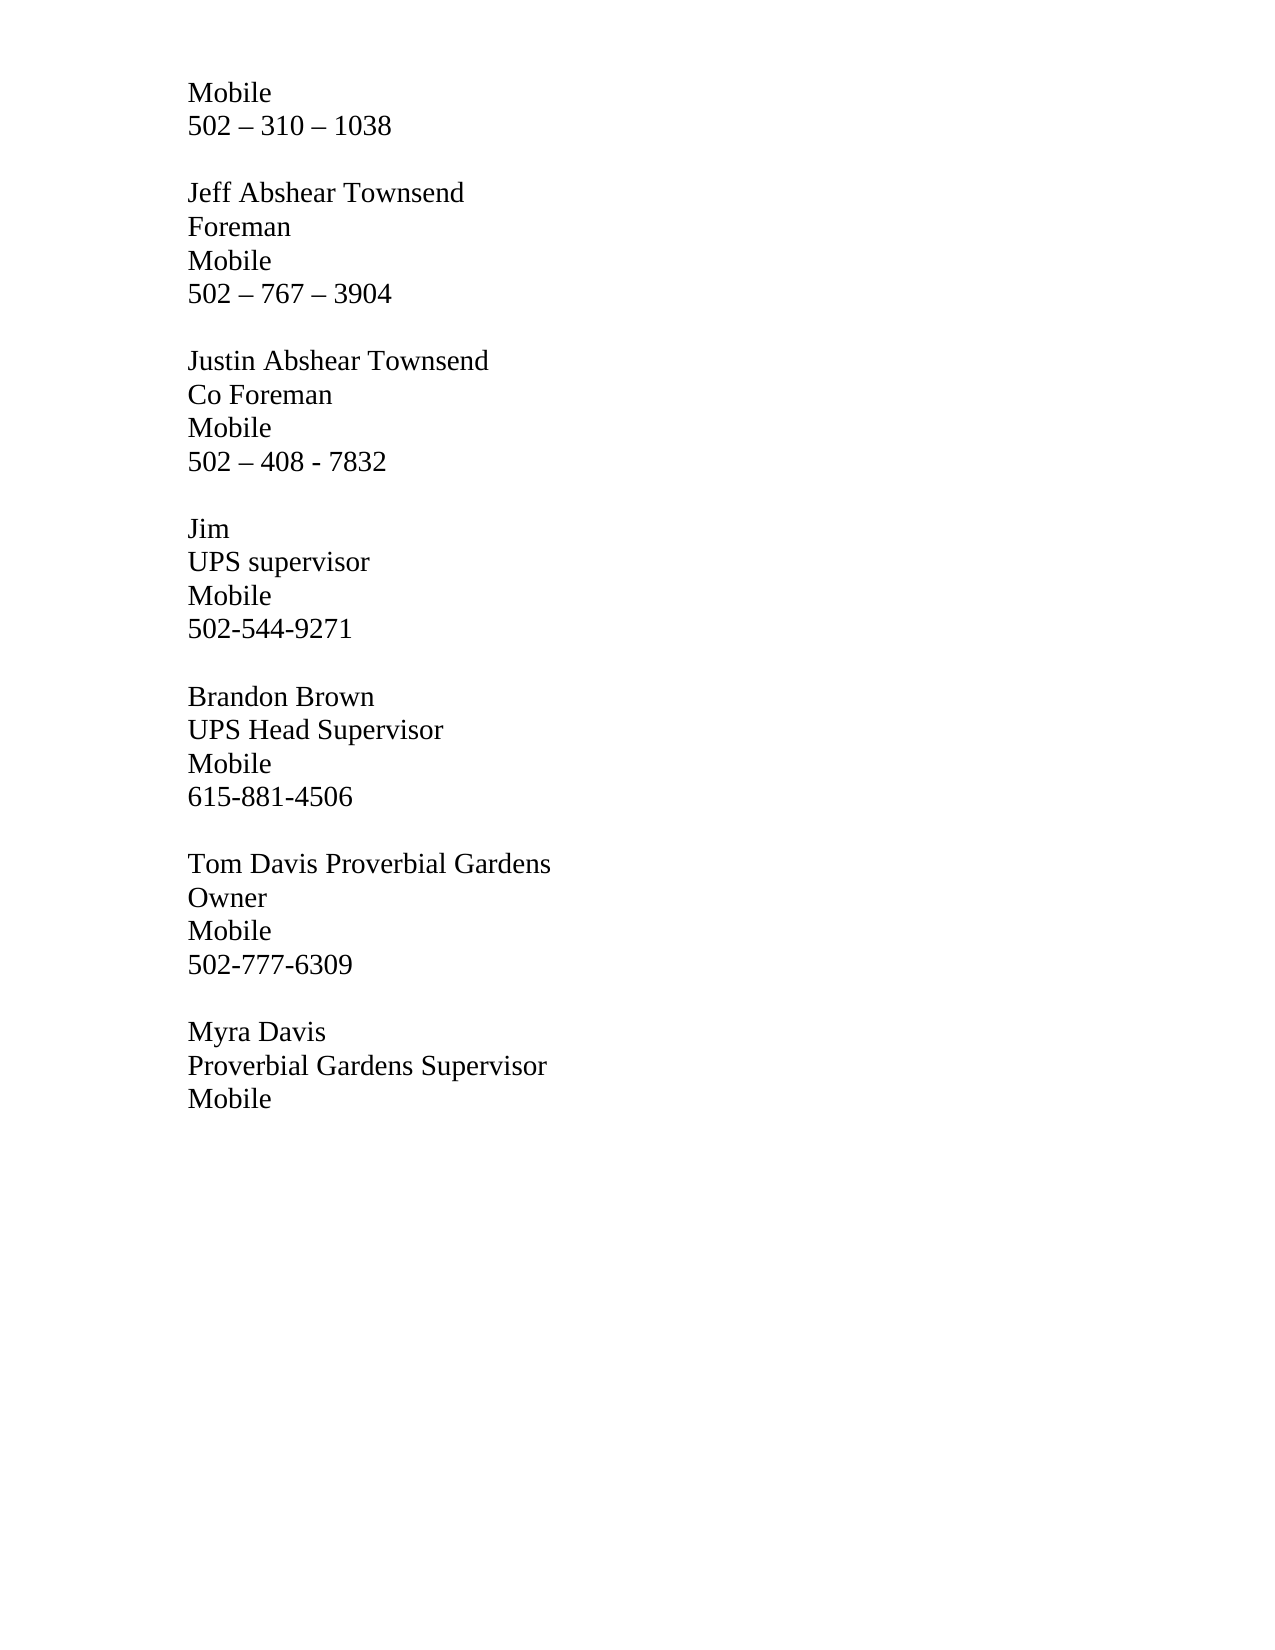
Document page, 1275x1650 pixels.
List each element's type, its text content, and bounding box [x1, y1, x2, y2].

text 502-544-9271 [187, 612, 1200, 645]
text Mobile [187, 1081, 1200, 1115]
text 502 – 767 – 3904 [187, 276, 1200, 310]
text UPS supervisor [187, 544, 1200, 578]
text Mobile [187, 410, 1200, 444]
text 502 – 310 – 1038 [187, 108, 1200, 142]
text UPS Head Supervisor [187, 712, 1200, 746]
text Brandon Brown [187, 679, 1200, 712]
text Co Foreman [187, 377, 1200, 410]
text Proverbial Gardens Supervisor [187, 1048, 1200, 1081]
text Mobile [187, 243, 1200, 276]
text Jim [187, 511, 1200, 544]
text Mobile [187, 746, 1200, 779]
text Justin Abshear Townsend [187, 343, 1200, 377]
text 615-881-4506 [187, 779, 1200, 813]
text Foreman [187, 209, 1200, 243]
text Mobile [187, 578, 1200, 612]
text 502 – 408 - 7832 [187, 444, 1200, 477]
text Jeff Abshear Townsend [187, 176, 1200, 209]
text Mobile [187, 913, 1200, 947]
text Mobile [187, 75, 1200, 108]
text Owner [187, 880, 1200, 913]
text Myra Davis [187, 1014, 1200, 1048]
text Tom Davis Proverbial Gardens [187, 846, 1200, 880]
text 502-777-6309 [187, 947, 1200, 981]
